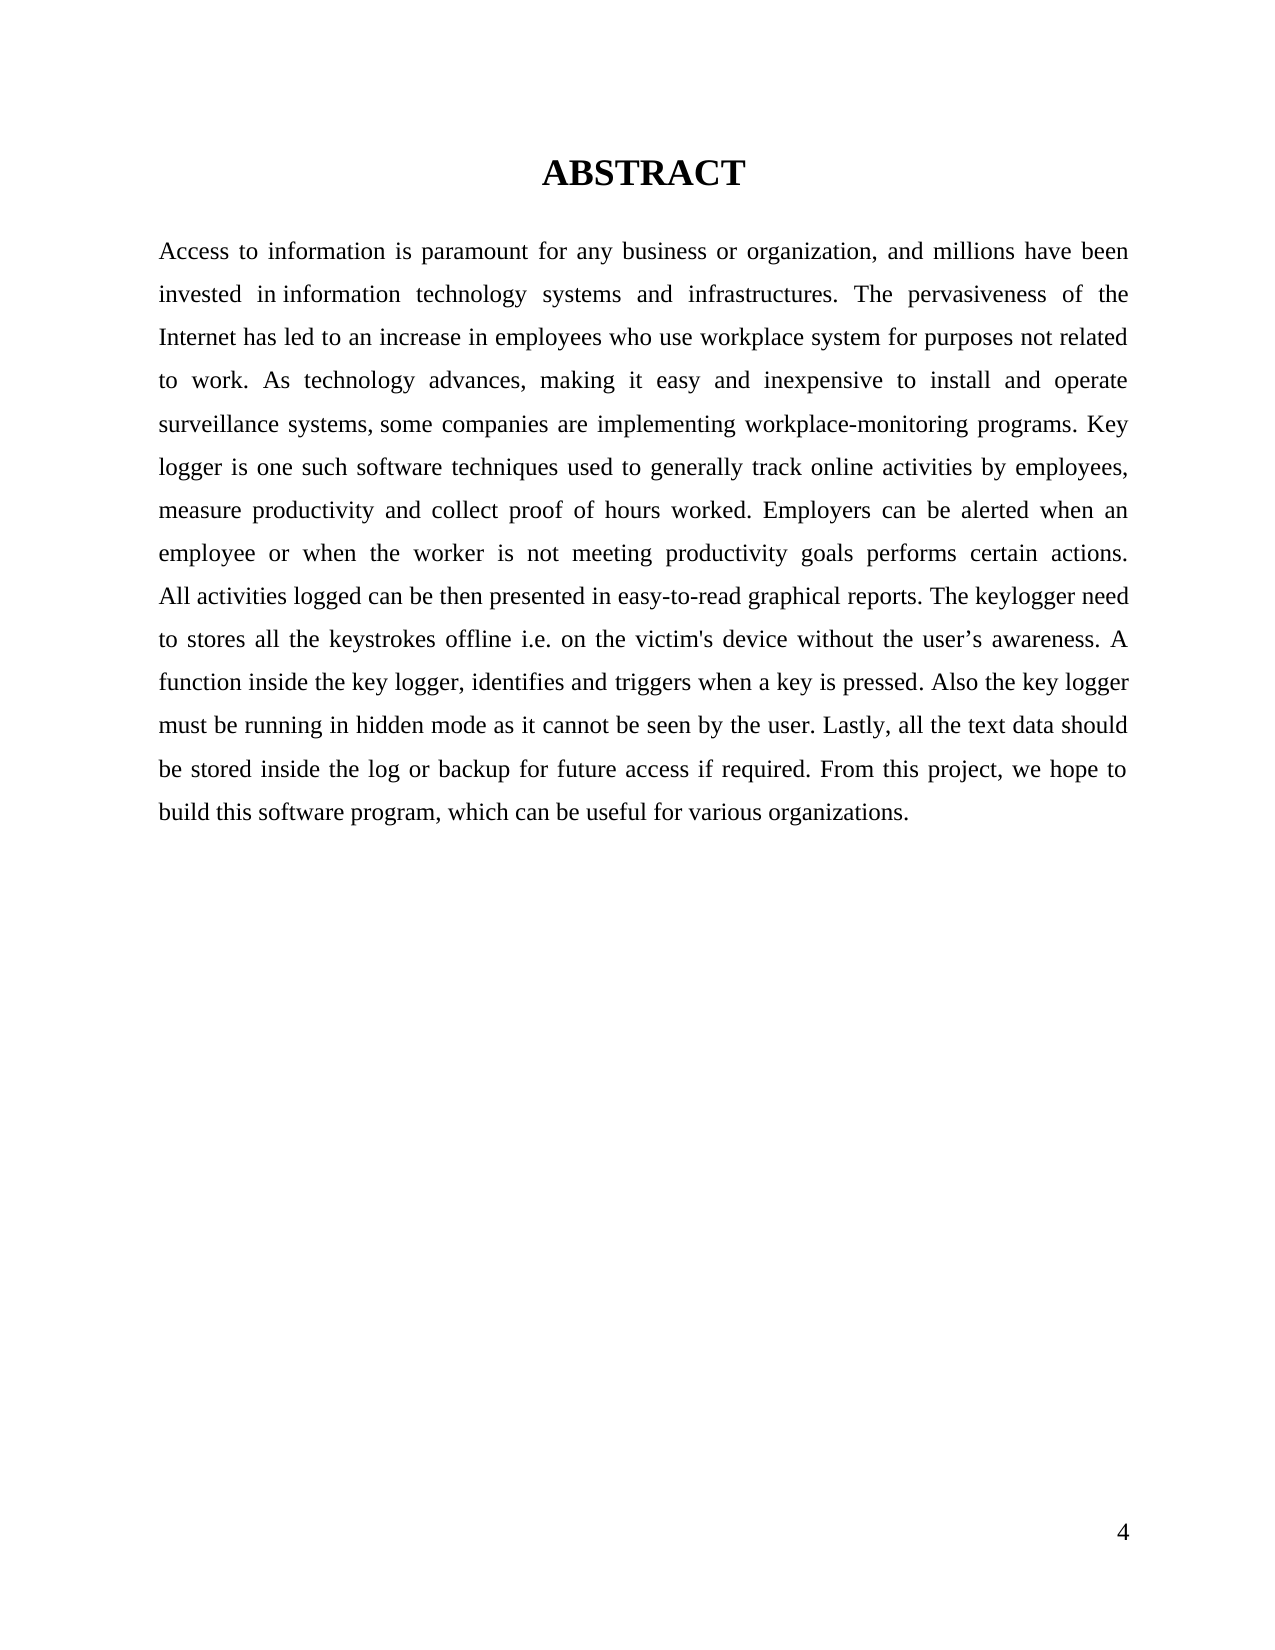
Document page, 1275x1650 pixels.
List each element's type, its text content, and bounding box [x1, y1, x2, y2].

text Access to information is paramount for any business or organization, and millions have been invested in information technology systems and infrastructures. The pervasiveness of the Internet has led to an increase in employees who use workplace system for purposes not related to work. As technology advances, making it easy and inexpensive to install and operate surveillance systems, some companies are implementing workplace-monitoring programs. Key logger is one such software techniques used to generally track online activities by employees, measure productivity and collect proof of hours worked. Employers can be alerted when an employee or when the worker is not meeting productivity goals performs certain actions. All activities logged can be then presented in easy-to-read graphical reports. The keylogger need to stores all the keystrokes offline i.e. on the victim's device without the user’s awareness. A function inside the key logger, identifies and triggers when a key is pressed. Also the key logger must be running in hidden mode as it cannot be seen by the user. Lastly, all the text data should be stored inside the log or backup for future access if required. From this project, we hope to build this software program, which can be useful for various organizations. [158, 236, 1129, 826]
text ABSTRACT [158, 150, 1129, 193]
